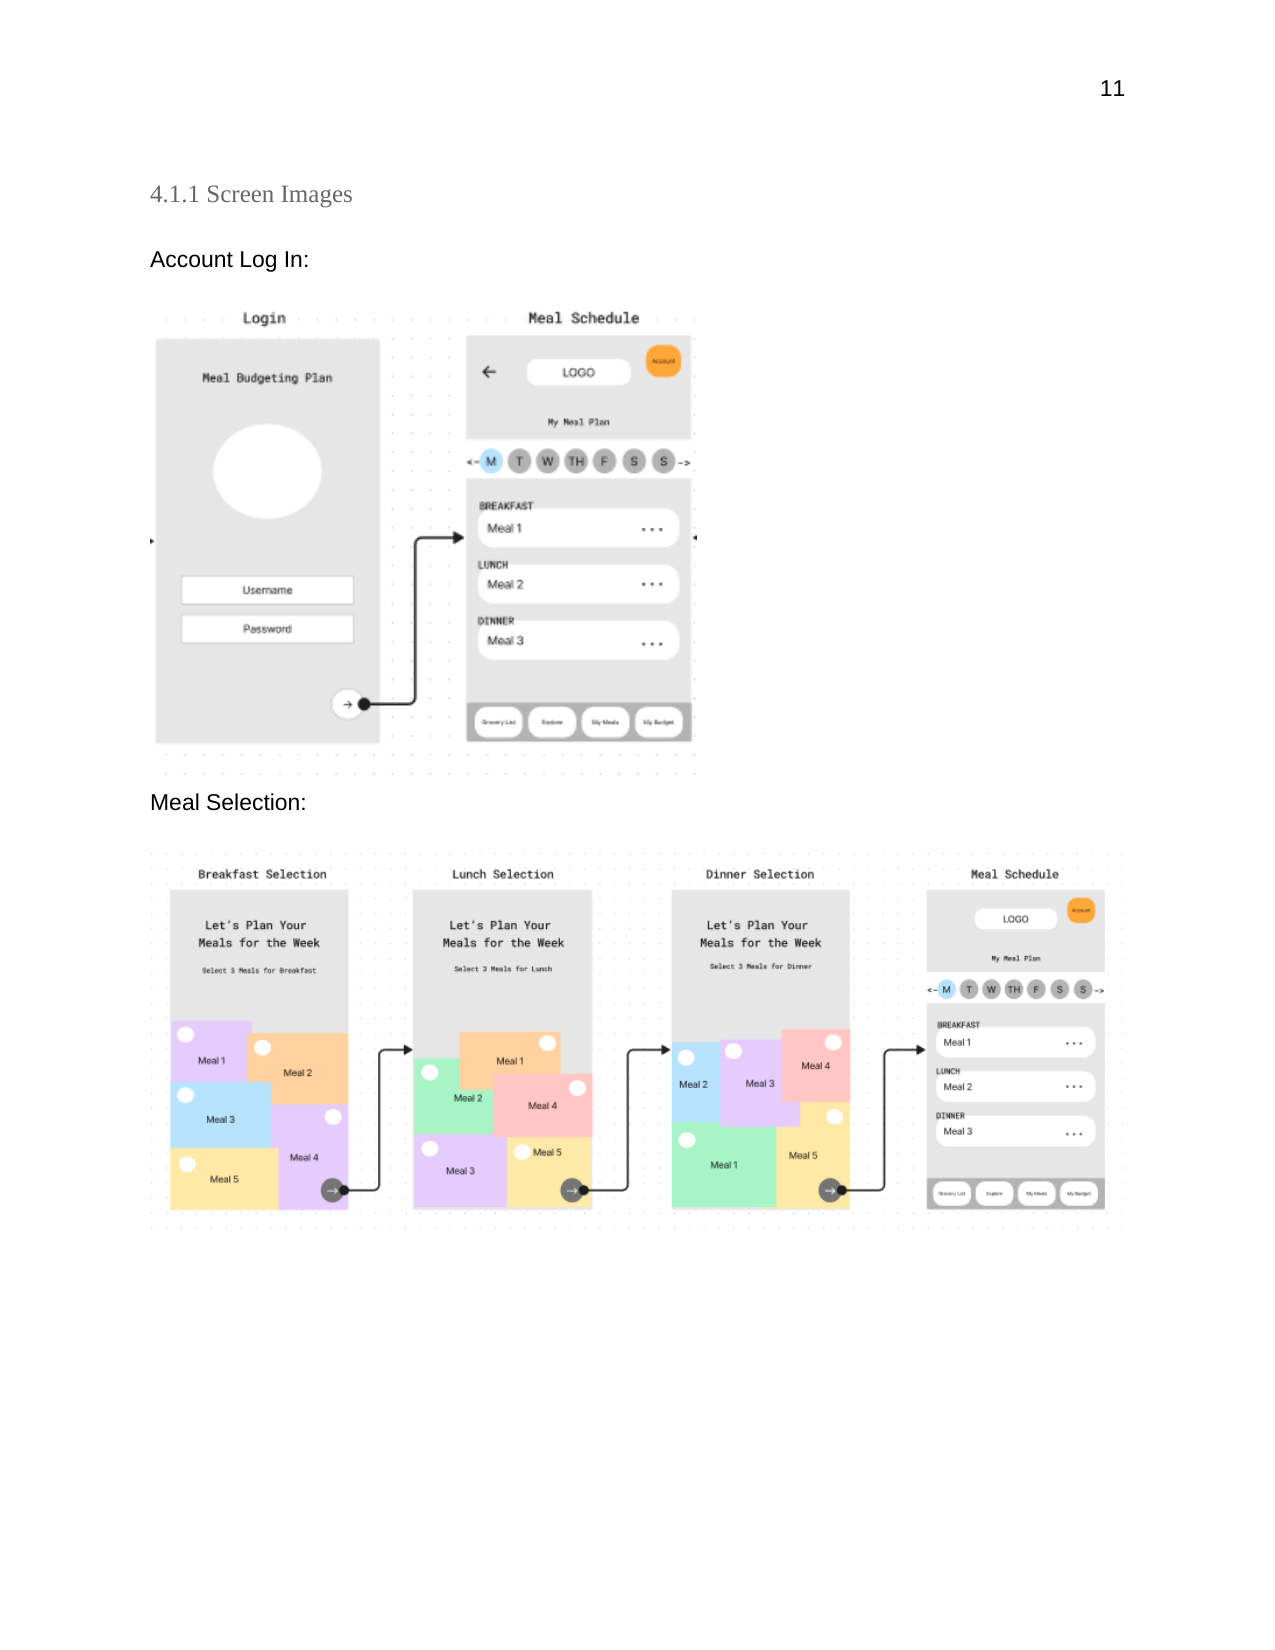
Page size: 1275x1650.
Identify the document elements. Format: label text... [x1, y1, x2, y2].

text Account Log In: [150, 246, 1125, 273]
picture [150, 852, 1125, 1234]
text Meal Selection: [150, 789, 1125, 815]
subtitle 4.1.1 Screen Images [150, 179, 1125, 208]
picture [150, 310, 697, 781]
